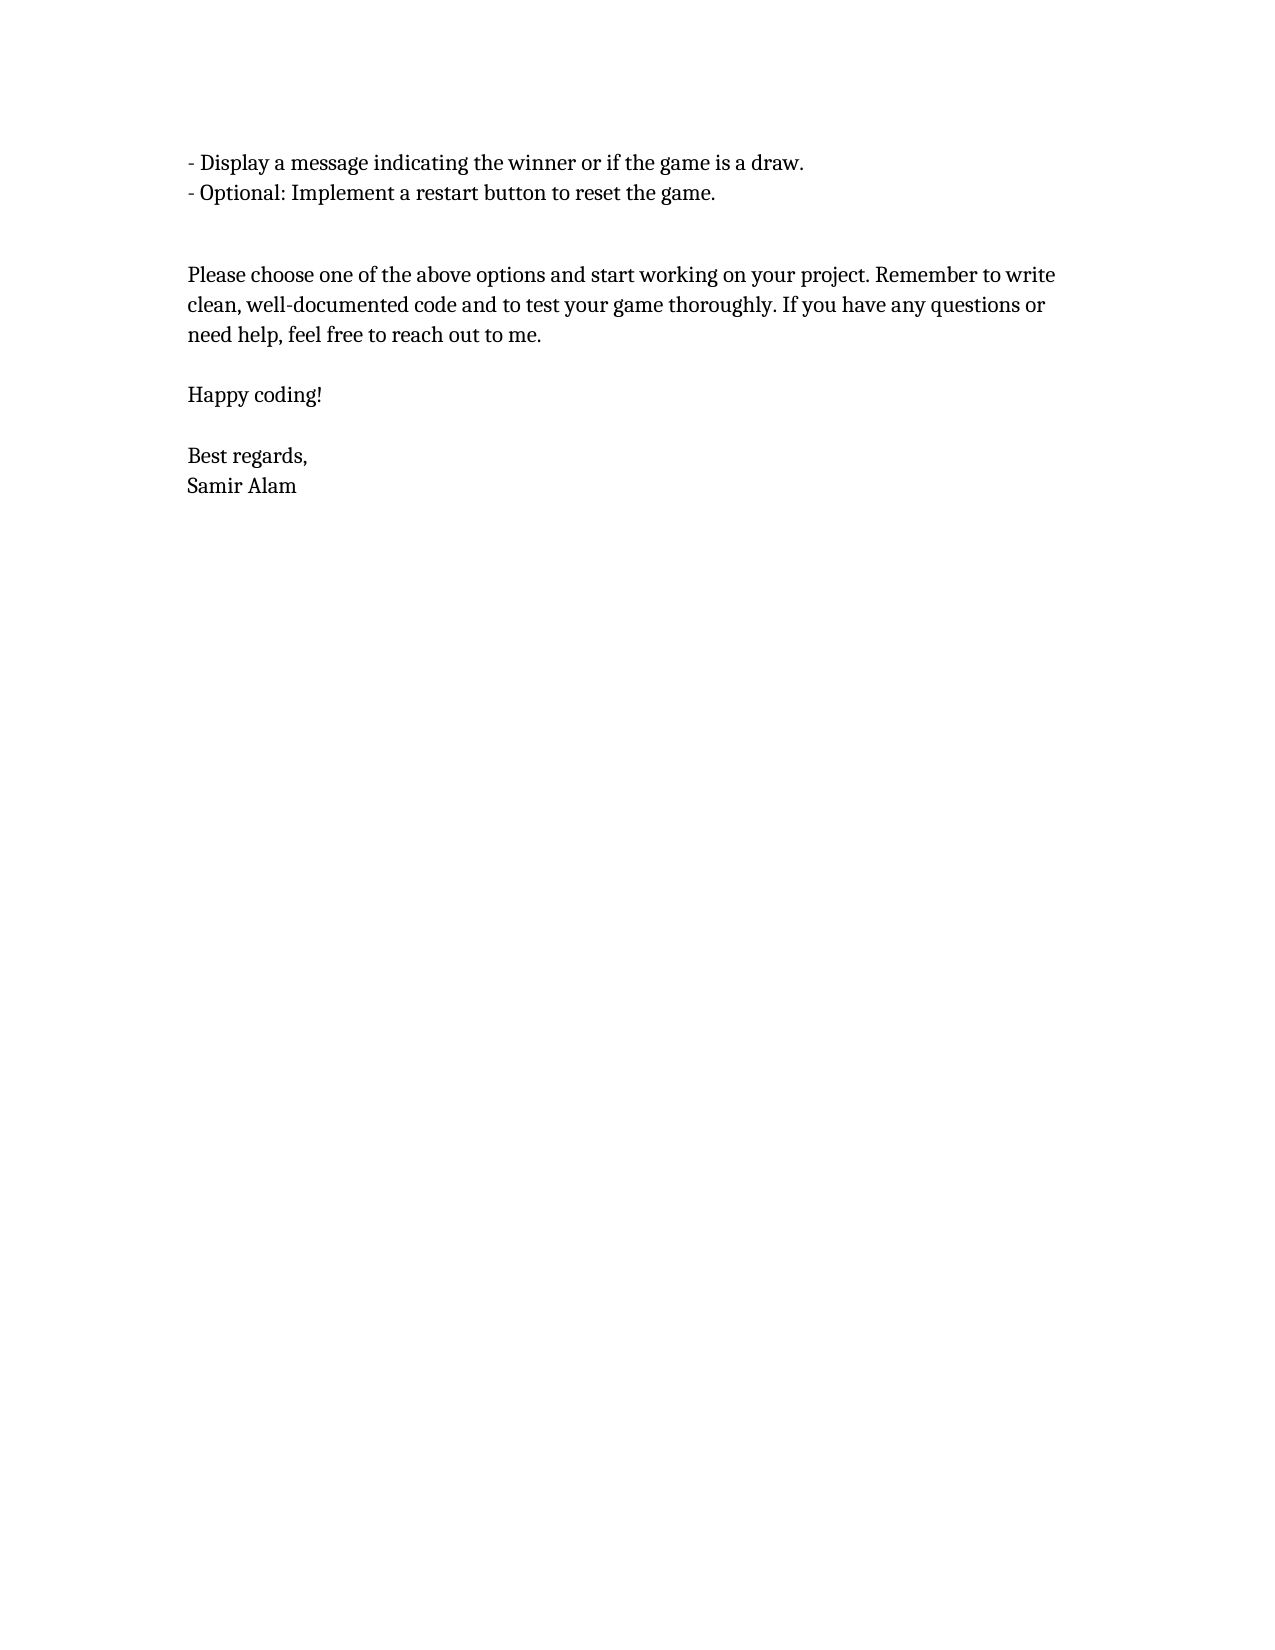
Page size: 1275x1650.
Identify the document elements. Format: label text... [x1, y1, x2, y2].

text Please choose one of the above options and start working on your project. Remember to write clean, well-documented code and to test your game thoroughly. If you have any questions or need help, feel free to reach out to me. Happy coding! Best regards, Samir Alam [187, 261, 1087, 499]
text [187, 150, 1087, 237]
